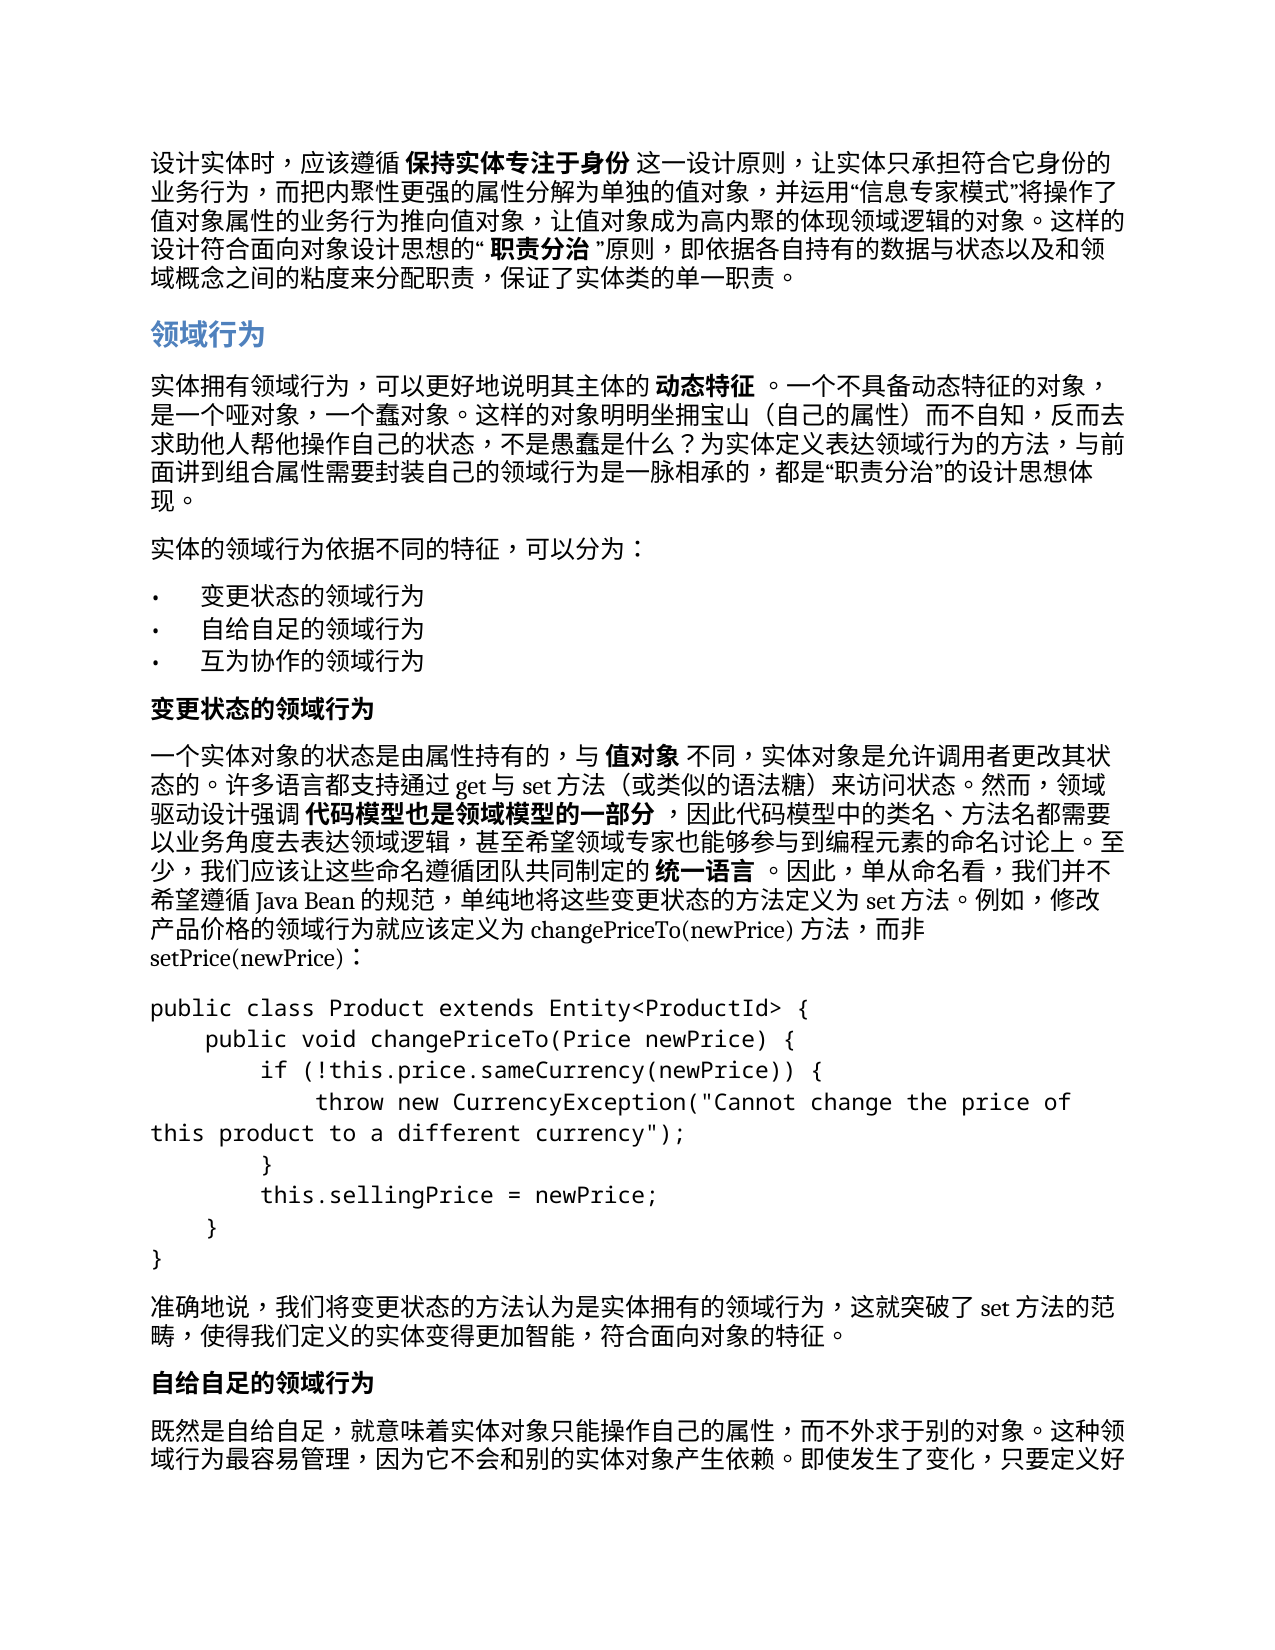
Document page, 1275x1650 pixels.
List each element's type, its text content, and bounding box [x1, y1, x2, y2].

list 变更状态的领域行为 [150, 583, 1125, 612]
text 设计实体时，应该遵循 保持实体专注于身份 这一设计原则，让实体只承担符合它身份的业务行为，而把内聚性更强的属性分解为单独的值对象，并运用“信息专家模式”将操作了值对象属性的业务行为推向值对象，让值对象成为高内聚的体现领域逻辑的对象。这样的设计符合面向对象设计思想的“ 职责分治 ”原则，即依据各自持有的数据与状态以及和领域概念之间的粘度来分配职责，保证了实体类的单一职责。 [150, 150, 1125, 294]
text 实体拥有领域行为，可以更好地说明其主体的 动态特征 。一个不具备动态特征的对象，是一个哑对象，一个蠢对象。这样的对象明明坐拥宝山（自己的属性）而不自知，反而去求助他人帮他操作自己的状态，不是愚蠢是什么？为实体定义表达领域行为的方法，与前面讲到组合属性需要封装自己的领域行为是一脉相承的，都是“职责分治”的设计思想体现。 [150, 373, 1125, 517]
text 一个实体对象的状态是由属性持有的，与 值对象 不同，实体对象是允许调用者更改其状态的。许多语言都支持通过 get 与 set 方法（或类似的语法糖）来访问状态。然而，领域驱动设计强调 代码模型也是领域模型的一部分 ，因此代码模型中的类名、方法名都需要以业务角度去表达领域逻辑，甚至希望领域专家也能够参与到编程元素的命名讨论上。至少，我们应该让这些命名遵循团队共同制定的 统一语言 。因此，单从命名看，我们并不希望遵循 Java Bean 的规范，单纯地将这些变更状态的方法定义为 set 方法。例如，修改产品价格的领域行为就应该定义为 changePriceTo(newPrice) 方法，而非 setPrice(newPrice)： [150, 743, 1125, 973]
subtitle 领域行为 [150, 314, 1125, 354]
list 互为协作的领域行为 [150, 648, 1125, 677]
text 实体的领域行为依据不同的特征，可以分为： [150, 536, 1125, 564]
text public class Product extends Entity<ProductId> { public void changePriceTo(Price newPrice) { if (!this.price.sameCurrency(newPrice)) { throw new CurrencyException("Cannot change the price of this product to a different currency"); } this.sellingPrice = newPrice; } } [150, 992, 1125, 1273]
text 准确地说，我们将变更状态的方法认为是实体拥有的领域行为，这就突破了 set 方法的范畴，使得我们定义的实体变得更加智能，符合面向对象的特征。 [150, 1294, 1125, 1351]
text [150, 1418, 1125, 1475]
list 自给自足的领域行为 [150, 616, 1125, 644]
text 变更状态的领域行为 [150, 696, 1125, 724]
text 自给自足的领域行为 [150, 1370, 1125, 1399]
